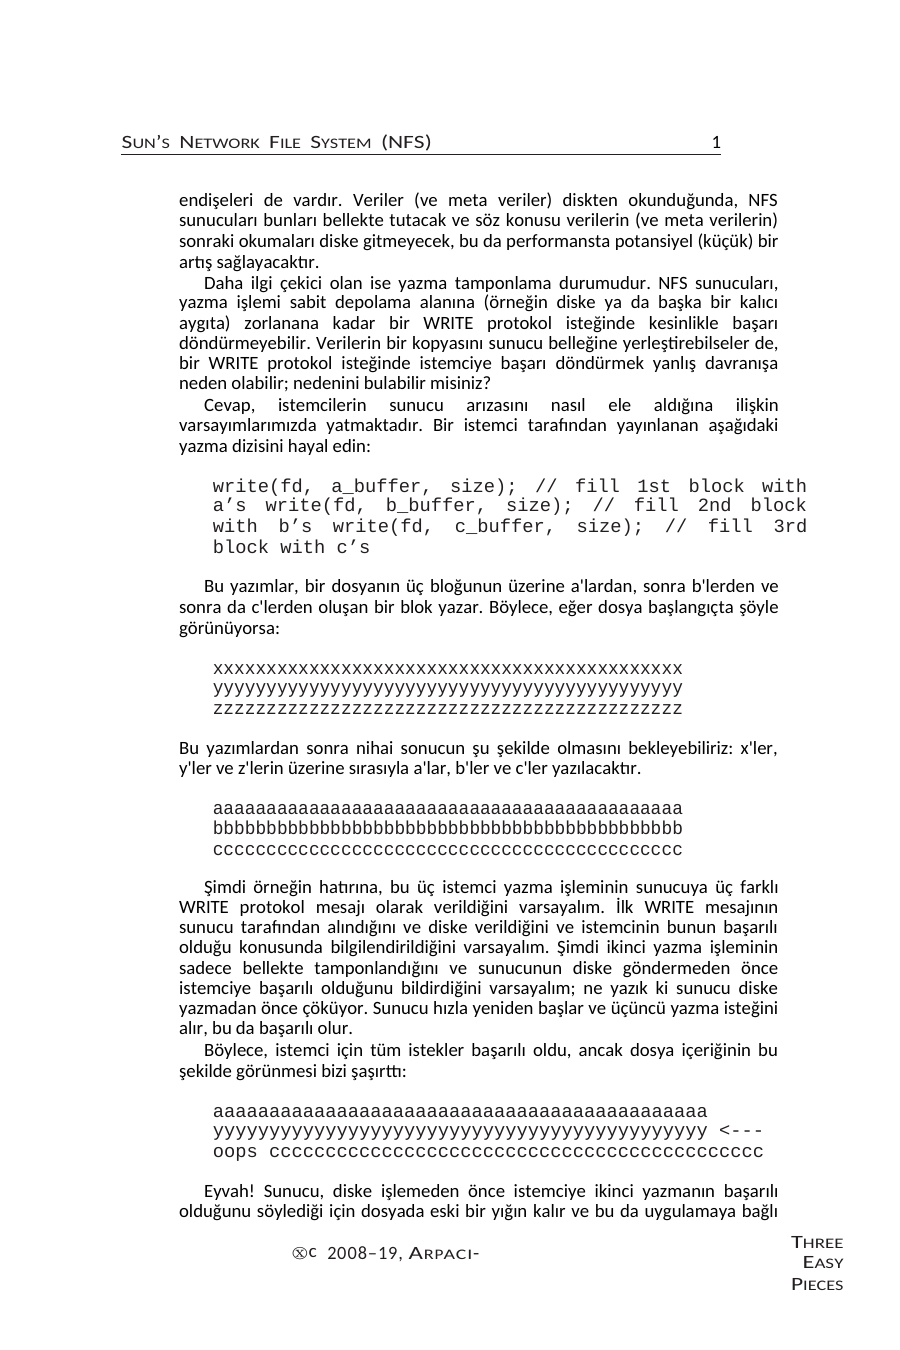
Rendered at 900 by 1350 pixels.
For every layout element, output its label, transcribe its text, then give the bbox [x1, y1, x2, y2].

text Cevap, istemcilerin sunucu arızasını nasıl ele aldığına ilişkin varsayımlarımızda yatmaktadır. Bir istemci tarafından yayınlanan aşağıdaki yazma dizisini hayal edin: [179, 394, 779, 457]
text Böylece, istemci için tüm istekler başarılı oldu, ancak dosya içeriğinin bu şekilde görünmesi bizi şaşırttı: [179, 1040, 779, 1082]
text endişeleri de vardır. Veriler (ve meta veriler) diskten okunduğunda, NFS sunucuları bunları bellekte tutacak ve söz konusu verilerin (ve meta verilerin) sonraki okumaları diske gitmeyecek, bu da performansta potansiyel (küçük) bir artış sağlayacaktır. [179, 189, 779, 273]
text Şimdi örneğin hatırına, bu üç istemci yazma işleminin sunucuya üç farklı WRITE protokol mesajı olarak verildiğini varsayalım. İlk WRITE mesajının sunucu tarafından alındığını ve diske verildiğini ve istemcinin bunun başarılı olduğu konusunda bilgilendirildiğini varsayalım. Şimdi ikinci yazma işleminin sadece bellekte tamponlandığını ve sunucunun diske göndermeden önce istemciye başarılı olduğunu bildirdiğini varsayalım; ne yazık ki sunucu diske yazmadan önce çöküyor. Sunucu hızla yeniden başlar ve üçüncü yazma isteğini alır, bu da başarılı olur. [179, 878, 779, 1039]
text Bu yazımlar, bir dosyanın üç bloğunun üzerine a'lardan, sonra b'lerden ve sonra da c'lerden oluşan bir blok yazar. Böylece, eğer dosya başlangıçta şöyle görünüyorsa: [179, 576, 779, 639]
text aaaaaaaaaaaaaaaaaaaaaaaaaaaaaaaaaaaaaaaaaaaa yyyyyyyyyyyyyyyyyyyyyyyyyyyyyyyyyyyyyyyyyyyy <--- oops cccccccccccccccccccccccccccccccccccccccccccc [213, 1101, 818, 1163]
text Daha ilgi çekici olan ise yazma tamponlama durumudur. NFS sunucuları, yazma işlemi sabit depolama alanına (örneğin diske ya da başka bir kalıcı aygıta) zorlanana kadar bir WRITE protokol isteğinde kesinlikle başarı döndürmeyebilir. Verilerin bir kopyasını sunucu belleğine yerleştirebilseler de, bir WRITE protokol isteğinde istemciye başarı döndürmek yanlış davranışa neden olabilir; nedenini bulabilir misiniz? [179, 273, 779, 394]
text write(fd, a_buffer, size); // fill 1st block with a’s write(fd, b_buffer, size); // fill 2nd block with b’s write(fd, c_buffer, size); // fill 3rd block with c’s [213, 476, 807, 559]
text aaaaaaaaaaaaaaaaaaaaaaaaaaaaaaaaaaaaaaaaaaaa bbbbbbbbbbbbbbbbbbbbbbbbbbbbbbbbbbbbbbbbbbbb cccccccccccccccccccccccccccccccccccccccccccc [213, 798, 706, 861]
text xxxxxxxxxxxxxxxxxxxxxxxxxxxxxxxxxxxxxxxxxxxx yyyyyyyyyyyyyyyyyyyyyyyyyyyyyyyyyyyyyyyyyyyy zzzzzzzzzzzzzzzzzzzzzzzzzzzzzzzzzzzzzzzzzzzz [213, 658, 706, 720]
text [179, 1180, 779, 1222]
text Bu yazımlardan sonra nihai sonucun şu şekilde olmasını bekleyebiliriz: x'ler, y'ler ve z'lerin üzerine sırasıyla a'lar, b'ler ve c'ler yazılacaktır. [179, 737, 779, 779]
